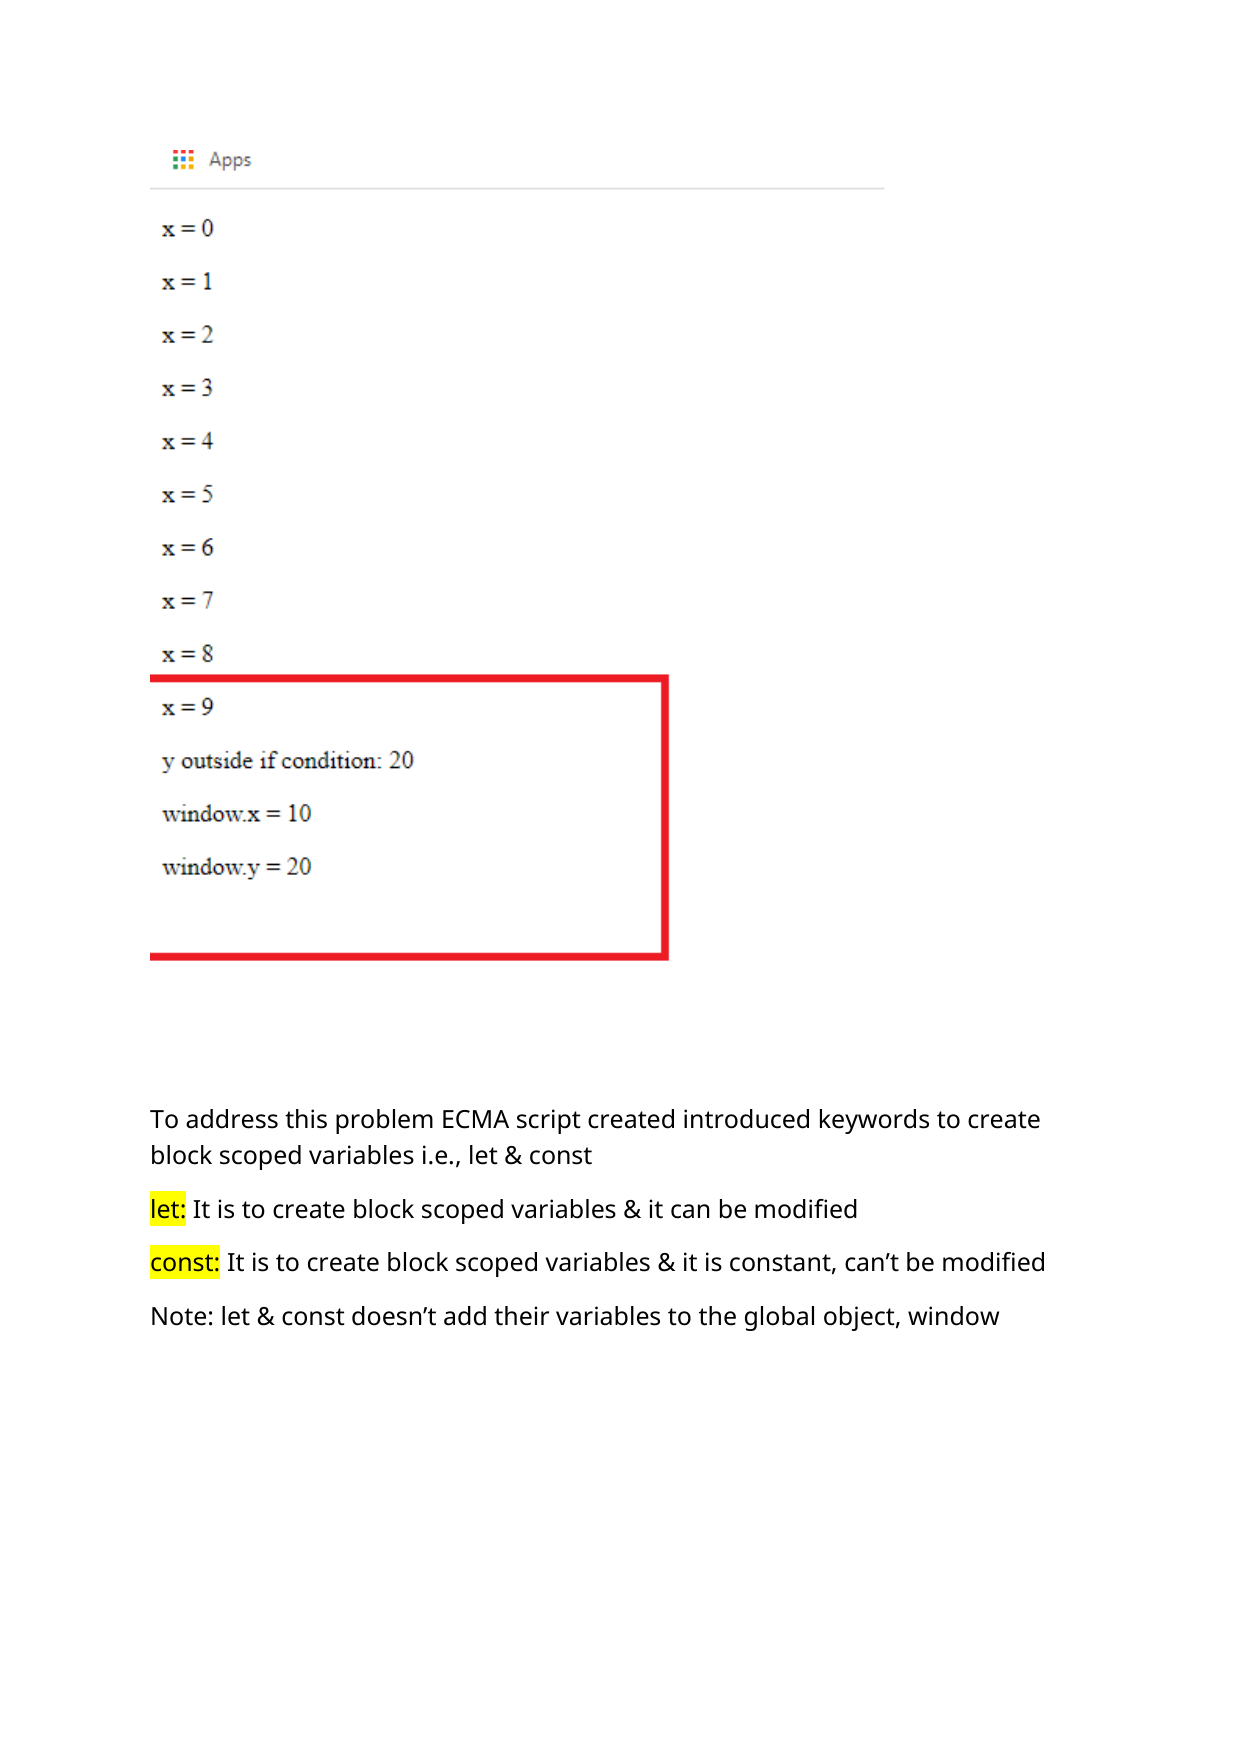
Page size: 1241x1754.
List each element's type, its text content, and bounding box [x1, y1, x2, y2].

text Note: let & const doesn’t add their variables to the global object, window [150, 1298, 1090, 1332]
picture [150, 150, 885, 1083]
text To address this problem ECMA script created introduced keywords to create block scoped variables i.e., let & const [150, 1101, 1090, 1172]
text let: It is to create block scoped variables & it can be modified [186, 1191, 1090, 1226]
text const: It is to create block scoped variables & it is constant, can’t be modified [220, 1245, 1090, 1279]
